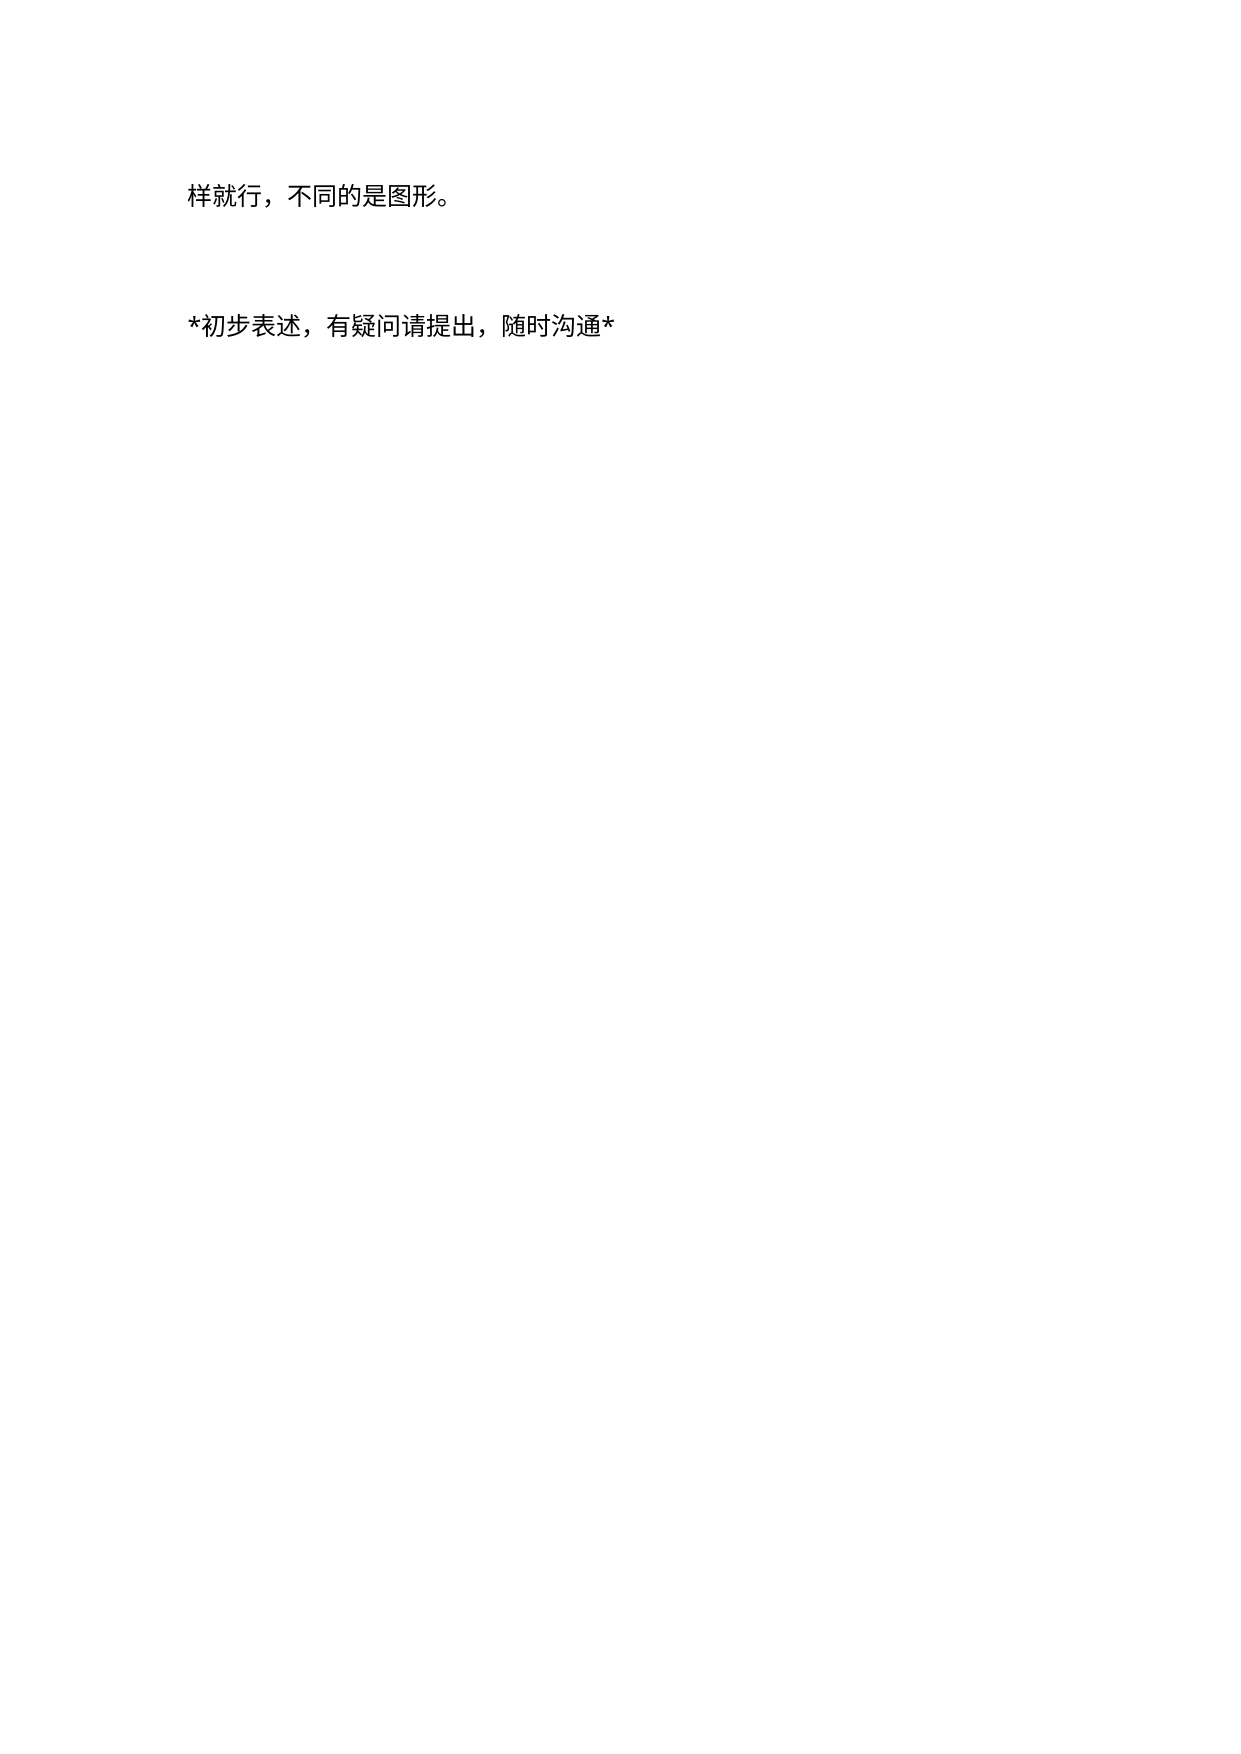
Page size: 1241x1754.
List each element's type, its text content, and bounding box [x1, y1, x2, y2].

text *初步表述，有疑问请提出，随时沟通* [187, 292, 1053, 357]
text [187, 162, 1053, 276]
